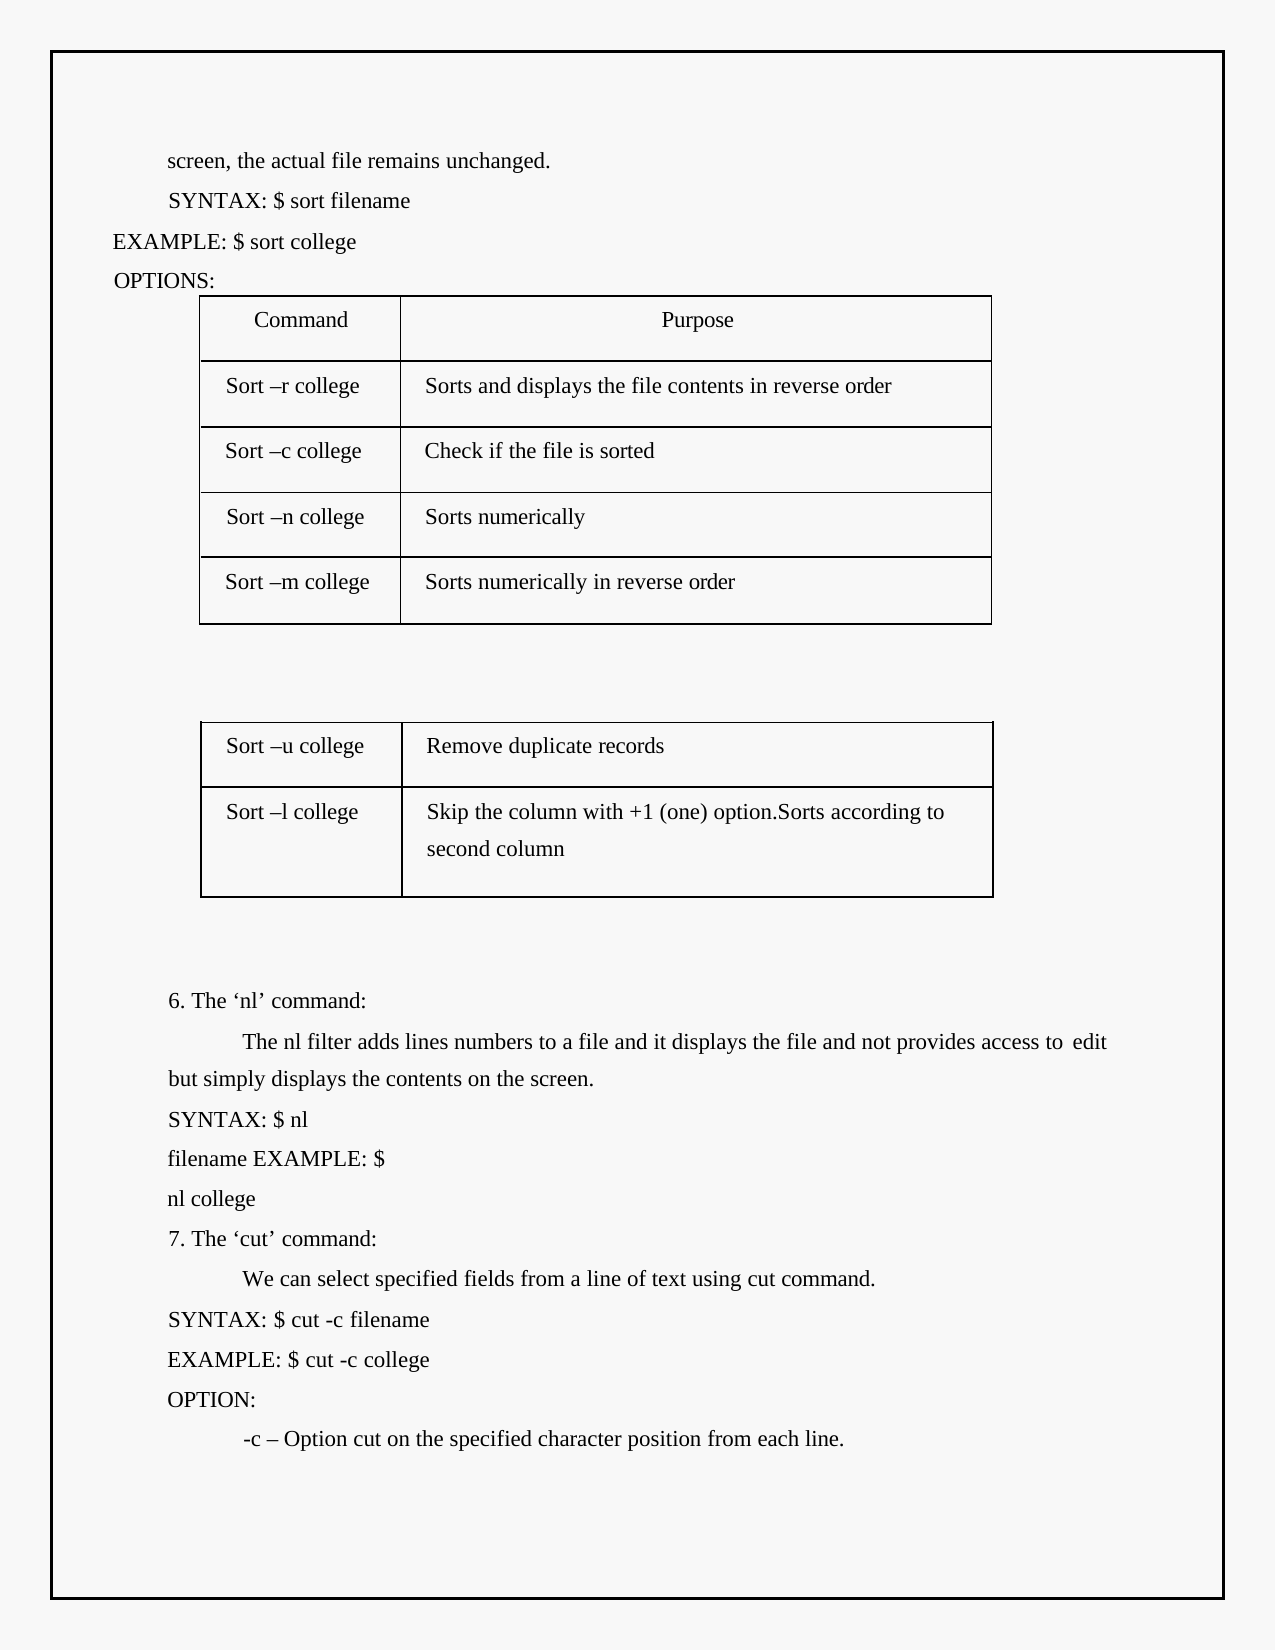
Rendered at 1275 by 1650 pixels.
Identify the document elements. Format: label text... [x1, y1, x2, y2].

table_header Remove duplicate records [403, 723, 992, 786]
text -c – Option cut on the specified character position from each line. [243, 1426, 1162, 1452]
table_header Sort –u college [202, 723, 401, 786]
list The ‘cut’ command: [168, 1225, 1162, 1252]
text SYNTAX: $ nl filename EXAMPLE: $ nl college [167, 1106, 392, 1211]
text We can select specified fields from a line of text using cut command. [242, 1265, 1162, 1292]
table_cell Sort –l college [202, 788, 401, 896]
table_cell Skip the column with +1 (one) option.Sorts according to second column [403, 788, 992, 896]
list The ‘nl’ command: [168, 987, 1162, 1014]
text The nl filter adds lines numbers to a file and it displays the file and not provides access to edit but simply displays the contents on the screen. [168, 1028, 1122, 1091]
text EXAMPLE: $ sort college OPTIONS: [112, 228, 408, 293]
text SYNTAX: $ cut -c filename EXAMPLE: $ cut -c college OPTION: [167, 1306, 429, 1412]
text screen, the actual file remains unchanged. SYNTAX: $ sort filename [167, 147, 553, 214]
